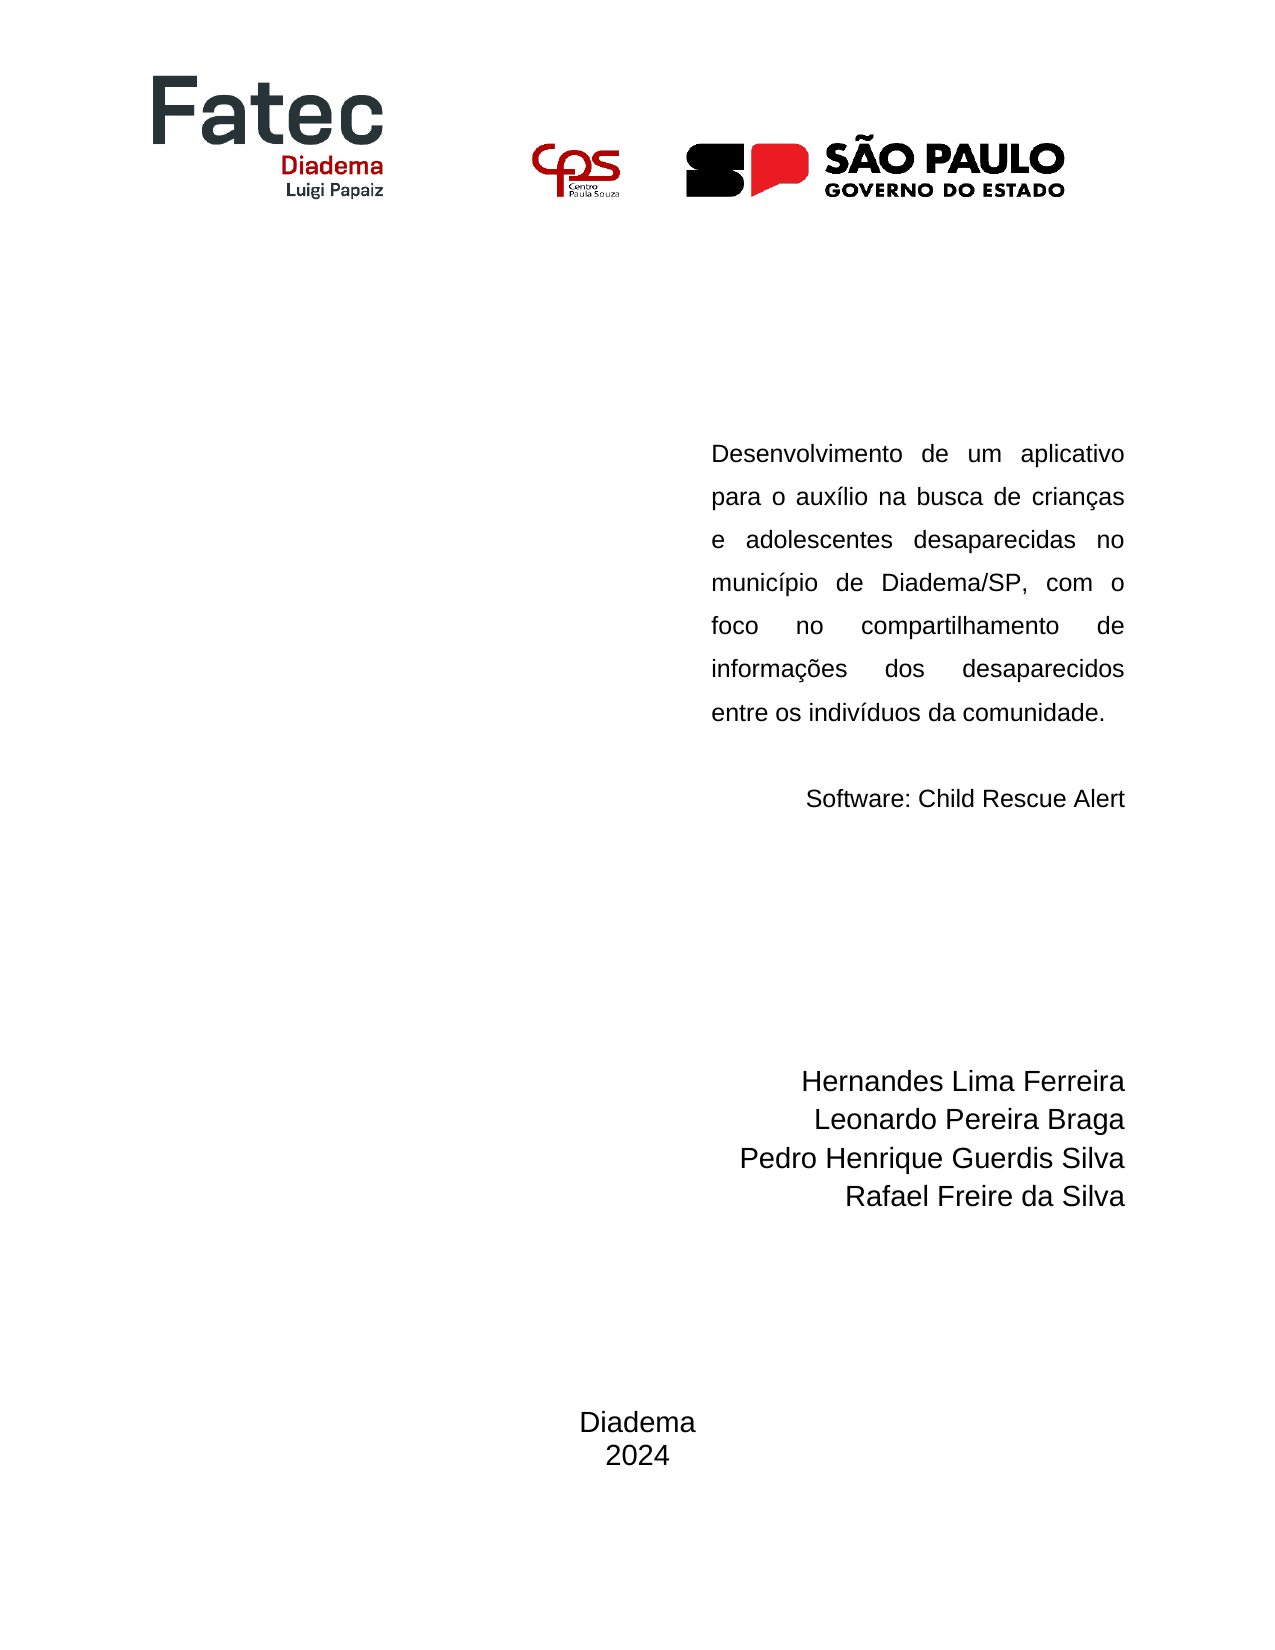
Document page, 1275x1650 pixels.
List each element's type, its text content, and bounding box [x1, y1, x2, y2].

text Pedro Henrique Guerdis Silva [150, 1141, 1125, 1174]
text Rafael Freire da Silva [150, 1179, 1125, 1213]
text Desenvolvimento de um aplicativo para o auxílio na busca de crianças e adolescentes desaparecidas no município de Diadema/SP, com o foco no compartilhamento de informações dos desaparecidos entre os indivíduos da comunidade. [711, 439, 1125, 726]
text Hernandes Lima Ferreira [150, 1064, 1125, 1097]
text Diadema [150, 1405, 1125, 1438]
picture [506, 108, 1090, 223]
text Leonardo Pereira Braga [150, 1102, 1125, 1136]
text Software: Child Rescue Alert [637, 784, 1125, 812]
picture [150, 75, 385, 223]
text 2024 [150, 1438, 1125, 1472]
